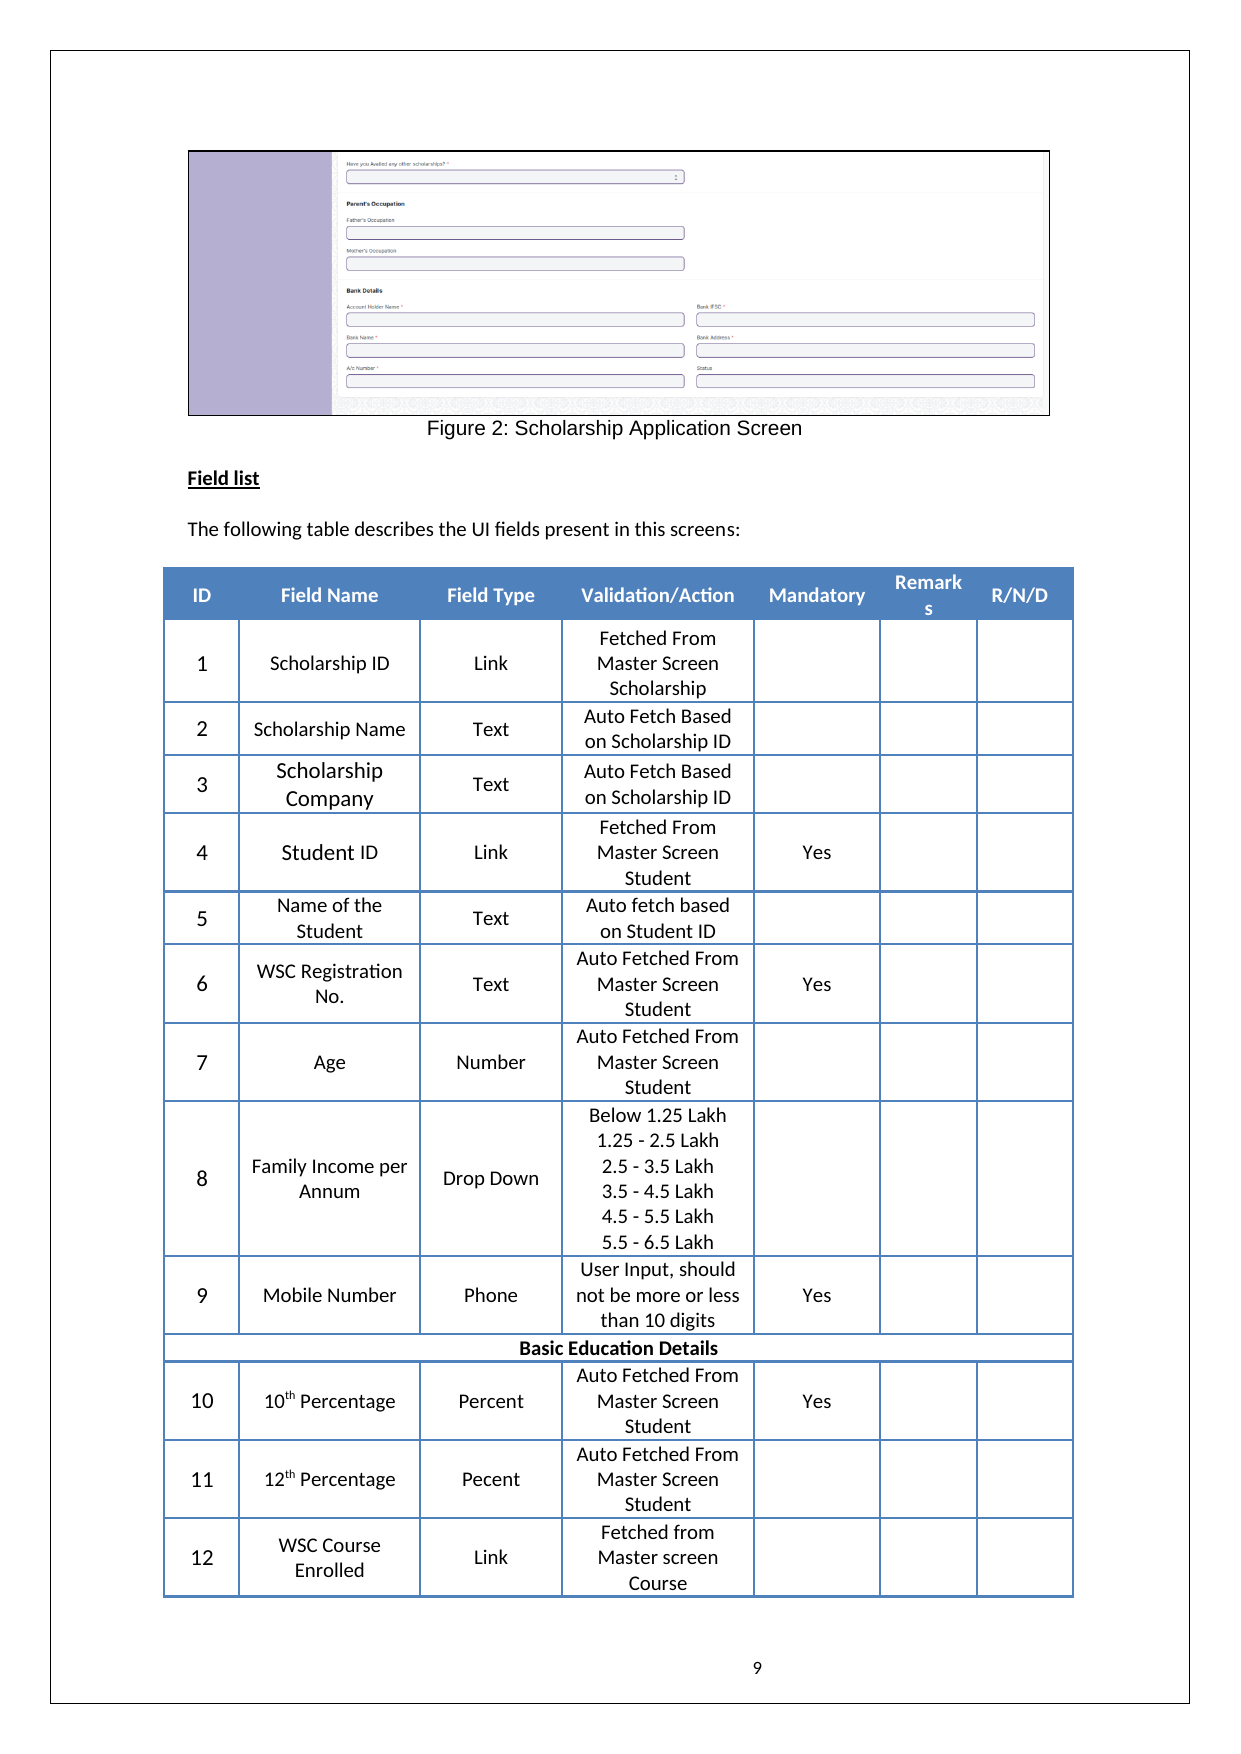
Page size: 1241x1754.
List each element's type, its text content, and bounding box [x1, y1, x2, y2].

table_cell [881, 1102, 976, 1254]
table_cell Student ID [240, 814, 419, 890]
text Field list [187, 466, 1053, 491]
table_cell 1 [165, 625, 238, 701]
table_header Mandatory [755, 569, 879, 620]
table_cell Name of the Student [240, 893, 419, 943]
table_header ID [165, 569, 238, 620]
table_cell Auto Fetched From Master Screen Student [563, 945, 753, 1022]
table_cell [881, 945, 976, 1022]
table_cell 4 [165, 814, 238, 890]
table_cell Link [421, 1519, 561, 1595]
table_cell 3 [165, 756, 238, 812]
table_cell [755, 1441, 879, 1517]
table_cell Percent [421, 1363, 561, 1439]
table_cell Drop Down [421, 1102, 561, 1254]
table_cell Text [421, 893, 561, 943]
table_cell [978, 1519, 1072, 1595]
table_cell [978, 625, 1072, 701]
table_cell Basic Education Details [165, 1335, 1072, 1360]
table_header R/N/D [978, 569, 1072, 620]
table_cell WSC Course Enrolled [240, 1519, 419, 1595]
table_cell Text [421, 756, 561, 812]
table_header Validation/Action [563, 569, 753, 620]
table_cell 9 [165, 1257, 238, 1333]
table_cell Yes [755, 945, 879, 1022]
list The following table describes the UI fields present in this screens: [187, 516, 1053, 542]
table_cell Age [240, 1024, 419, 1100]
table_cell Link [421, 625, 561, 701]
text Figure 2: Scholarship Application Screen [187, 416, 1042, 440]
table_cell Auto Fetched From Master Screen Student [563, 1024, 753, 1100]
table_cell Yes [755, 1363, 879, 1439]
table_cell 10 [165, 1363, 238, 1439]
table_cell 12 [165, 1519, 238, 1595]
table_cell [755, 893, 879, 943]
table_cell Fetched From Master Screen Student [563, 814, 753, 890]
table_cell Below 1.25 Lakh 1.25 - 2.5 Lakh 2.5 - 3.5 Lakh 3.5 - 4.5 Lakh 4.5 - 5.5 Lakh 5.5 - 6.5 Lakh [563, 1102, 753, 1254]
table_cell [978, 945, 1072, 1022]
table_cell Fetched from Master screen Course [563, 1519, 753, 1595]
table_cell [881, 814, 976, 890]
table_cell Pecent [421, 1441, 561, 1517]
table_cell [978, 1257, 1072, 1333]
table_cell 6 [165, 945, 238, 1022]
table_cell [978, 1363, 1072, 1439]
table_cell 12th Percentage [240, 1441, 419, 1517]
table_cell [978, 703, 1072, 754]
table_cell [755, 756, 879, 812]
table_cell [978, 1024, 1072, 1100]
table_cell [881, 1519, 976, 1595]
table_cell Link [421, 814, 561, 890]
table_cell Phone [421, 1257, 561, 1333]
table_cell Yes [755, 1257, 879, 1333]
table_header Field Name [240, 569, 419, 620]
picture [189, 152, 1049, 415]
table_cell Fetched From Master Screen Scholarship [563, 625, 753, 701]
table_cell [978, 893, 1072, 943]
table_cell [881, 1257, 976, 1333]
table_cell Family Income per Annum [240, 1102, 419, 1254]
table_cell Scholarship Name [240, 703, 419, 754]
table_cell Text [421, 945, 561, 1022]
table_cell Scholarship Company [240, 756, 419, 812]
table_cell Scholarship ID [240, 625, 419, 701]
table_cell Auto fetch based on Student ID [563, 893, 753, 943]
table_header Remarks [881, 569, 976, 620]
table_cell [881, 893, 976, 943]
table_cell User Input, should not be more or less than 10 digits [563, 1257, 753, 1333]
table_cell Mobile Number [240, 1257, 419, 1333]
table_cell [755, 1519, 879, 1595]
table_cell [881, 756, 976, 812]
table_cell [881, 625, 976, 701]
table_cell Auto Fetched From Master Screen Student [563, 1441, 753, 1517]
table_cell Number [421, 1024, 561, 1100]
table_cell Yes [755, 814, 879, 890]
table_cell [881, 1024, 976, 1100]
table_header Field Type [421, 569, 561, 620]
table_cell [978, 1102, 1072, 1254]
table_cell Auto Fetched From Master Screen Student [563, 1363, 753, 1439]
table_cell Auto Fetch Based on Scholarship ID [563, 703, 753, 754]
table_cell [755, 625, 879, 701]
table_cell [755, 1102, 879, 1254]
table_cell 2 [165, 703, 238, 754]
table_cell WSC Registration No. [240, 945, 419, 1022]
table_cell Text [421, 703, 561, 754]
table_cell [881, 703, 976, 754]
table_cell 11 [165, 1441, 238, 1517]
table_cell [755, 1024, 879, 1100]
table_cell 8 [165, 1102, 238, 1254]
table_cell [978, 1441, 1072, 1517]
table_cell 10th Percentage [240, 1363, 419, 1439]
table_cell [978, 814, 1072, 890]
table_cell [881, 1441, 976, 1517]
table_cell 7 [165, 1024, 238, 1100]
table_cell Auto Fetch Based on Scholarship ID [563, 756, 753, 812]
table_cell [755, 703, 879, 754]
table_cell [881, 1363, 976, 1439]
table_cell [978, 756, 1072, 812]
table_cell 5 [165, 893, 238, 943]
